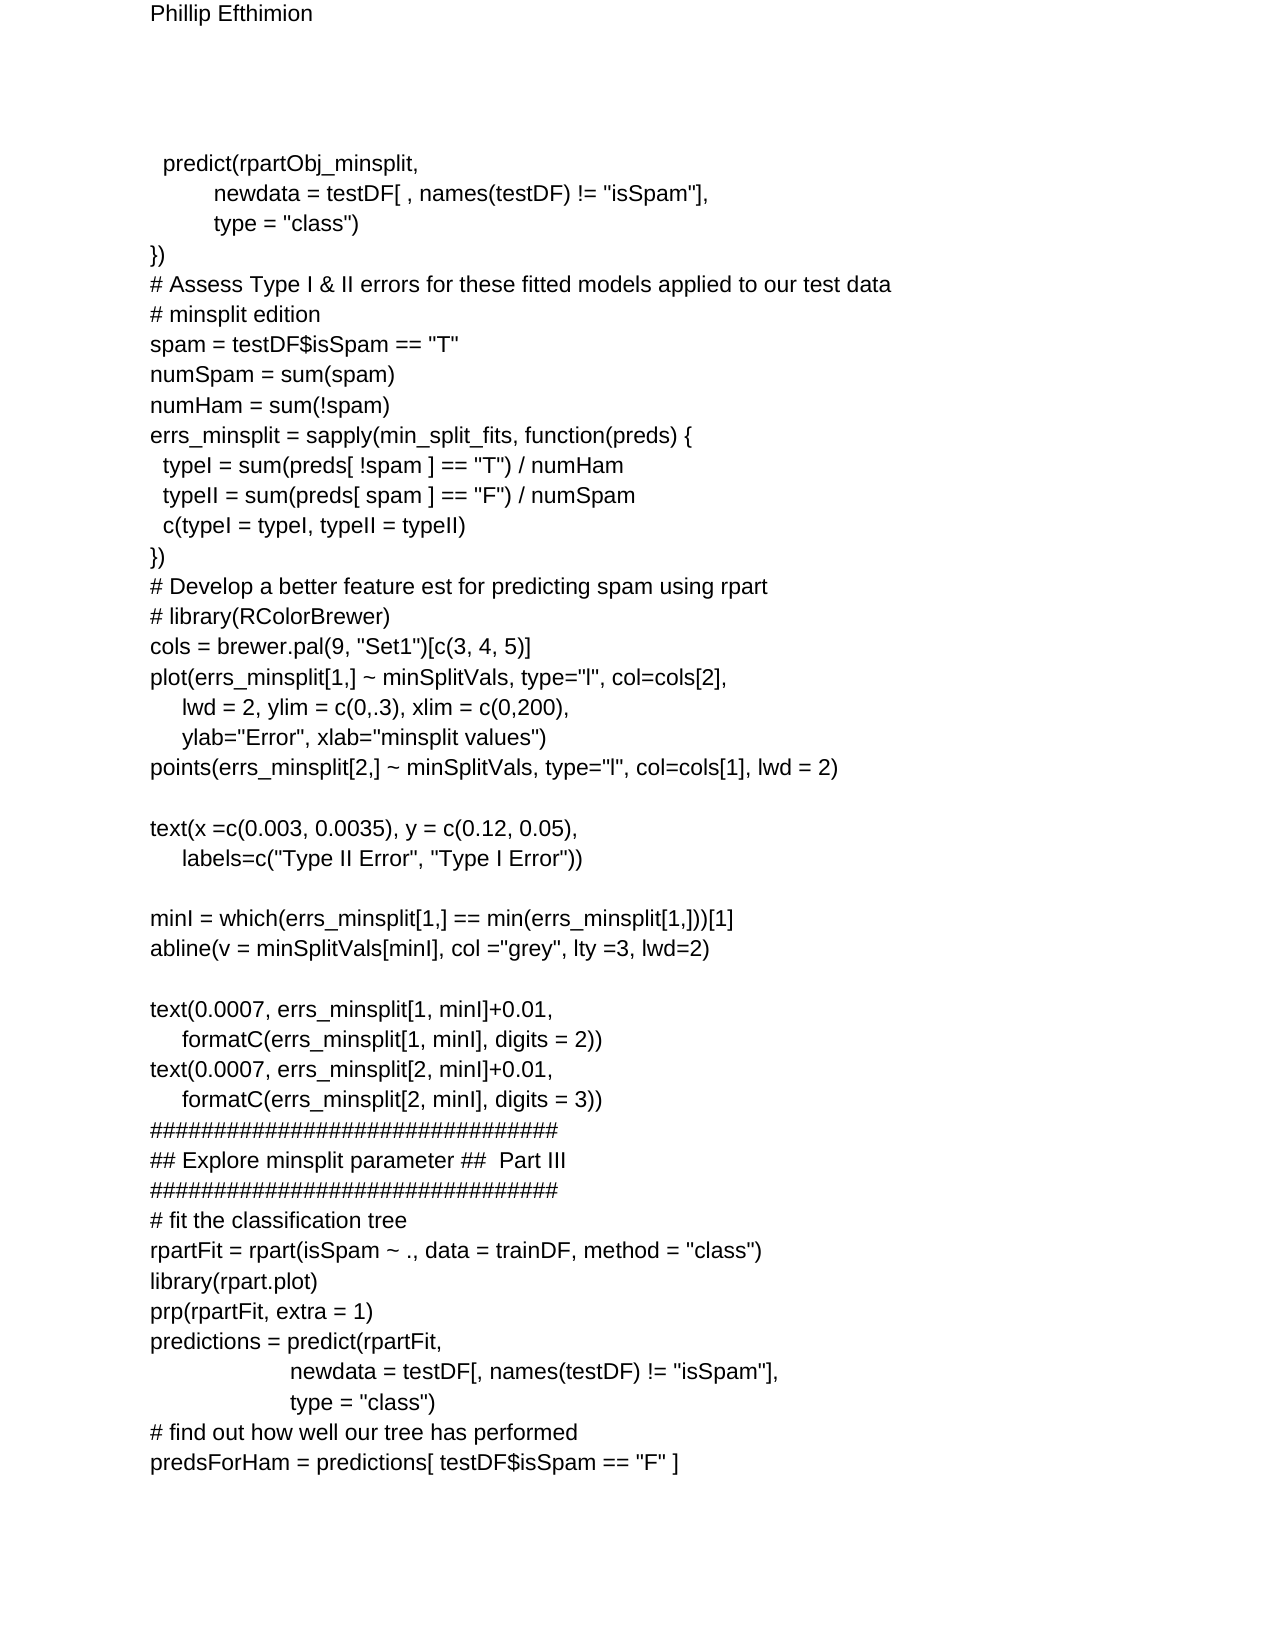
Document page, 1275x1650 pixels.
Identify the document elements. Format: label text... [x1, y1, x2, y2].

text minI = which(errs_minsplit[1,] == min(errs_minsplit[1,]))[1] [150, 905, 1125, 932]
text predict(rpartObj_minsplit, [150, 150, 1125, 176]
text # minsplit edition [150, 301, 1125, 327]
text # Assess Type I & II errors for these fitted models applied to our test data [150, 271, 1125, 297]
text type = "class") [150, 210, 1125, 237]
text formatC(errs_minsplit[1, minI], digits = 2)) [150, 1026, 1125, 1052]
text }) [150, 543, 1125, 569]
text # fit the classification tree [150, 1207, 1125, 1234]
text rpartFit = rpart(isSpam ~ ., data = trainDF, method = "class") [150, 1237, 1125, 1264]
text ## Explore minsplit parameter ## Part III [150, 1147, 1125, 1173]
text text(x =c(0.003, 0.0035), y = c(0.12, 0.05), [150, 814, 1125, 841]
text plot(errs_minsplit[1,] ~ minSplitVals, type="l", col=cols[2], [150, 663, 1125, 690]
text library(rpart.plot) [150, 1268, 1125, 1294]
text # find out how well our tree has performed [150, 1419, 1125, 1445]
text ################################ [150, 1117, 1125, 1143]
text typeI = sum(preds[ !spam ] == "T") / numHam [150, 452, 1125, 478]
text type = "class") [150, 1388, 1125, 1415]
text predsForHam = predictions[ testDF$isSpam == "F" ] [150, 1449, 1125, 1475]
text # library(RColorBrewer) [150, 603, 1125, 629]
text ################################ [150, 1177, 1125, 1203]
text numSpam = sum(spam) [150, 361, 1125, 388]
text }) [150, 241, 1125, 267]
text predictions = predict(rpartFit, [150, 1328, 1125, 1354]
text newdata = testDF[ , names(testDF) != "isSpam"], [150, 180, 1125, 207]
text c(typeI = typeI, typeII = typeII) [150, 512, 1125, 539]
text errs_minsplit = sapply(min_split_fits, function(preds) { [150, 422, 1125, 448]
text lwd = 2, ylim = c(0,.3), xlim = c(0,200), [150, 694, 1125, 720]
text ylab="Error", xlab="minsplit values") [150, 724, 1125, 750]
text text(0.0007, errs_minsplit[1, minI]+0.01, [150, 996, 1125, 1022]
text numHam = sum(!spam) [150, 392, 1125, 418]
text formatC(errs_minsplit[2, minI], digits = 3)) [150, 1086, 1125, 1113]
text abline(v = minSplitVals[minI], col ="grey", lty =3, lwd=2) [150, 935, 1125, 962]
text points(errs_minsplit[2,] ~ minSplitVals, type="l", col=cols[1], lwd = 2) [150, 754, 1125, 781]
text typeII = sum(preds[ spam ] == "F") / numSpam [150, 482, 1125, 509]
text prp(rpartFit, extra = 1) [150, 1298, 1125, 1324]
text labels=c("Type II Error", "Type I Error")) [150, 845, 1125, 871]
text spam = testDF$isSpam == "T" [150, 331, 1125, 358]
text # Develop a better feature est for predicting spam using rpart [150, 573, 1125, 599]
text text(0.0007, errs_minsplit[2, minI]+0.01, [150, 1056, 1125, 1083]
text cols = brewer.pal(9, "Set1")[c(3, 4, 5)] [150, 633, 1125, 660]
text newdata = testDF[, names(testDF) != "isSpam"], [150, 1358, 1125, 1385]
